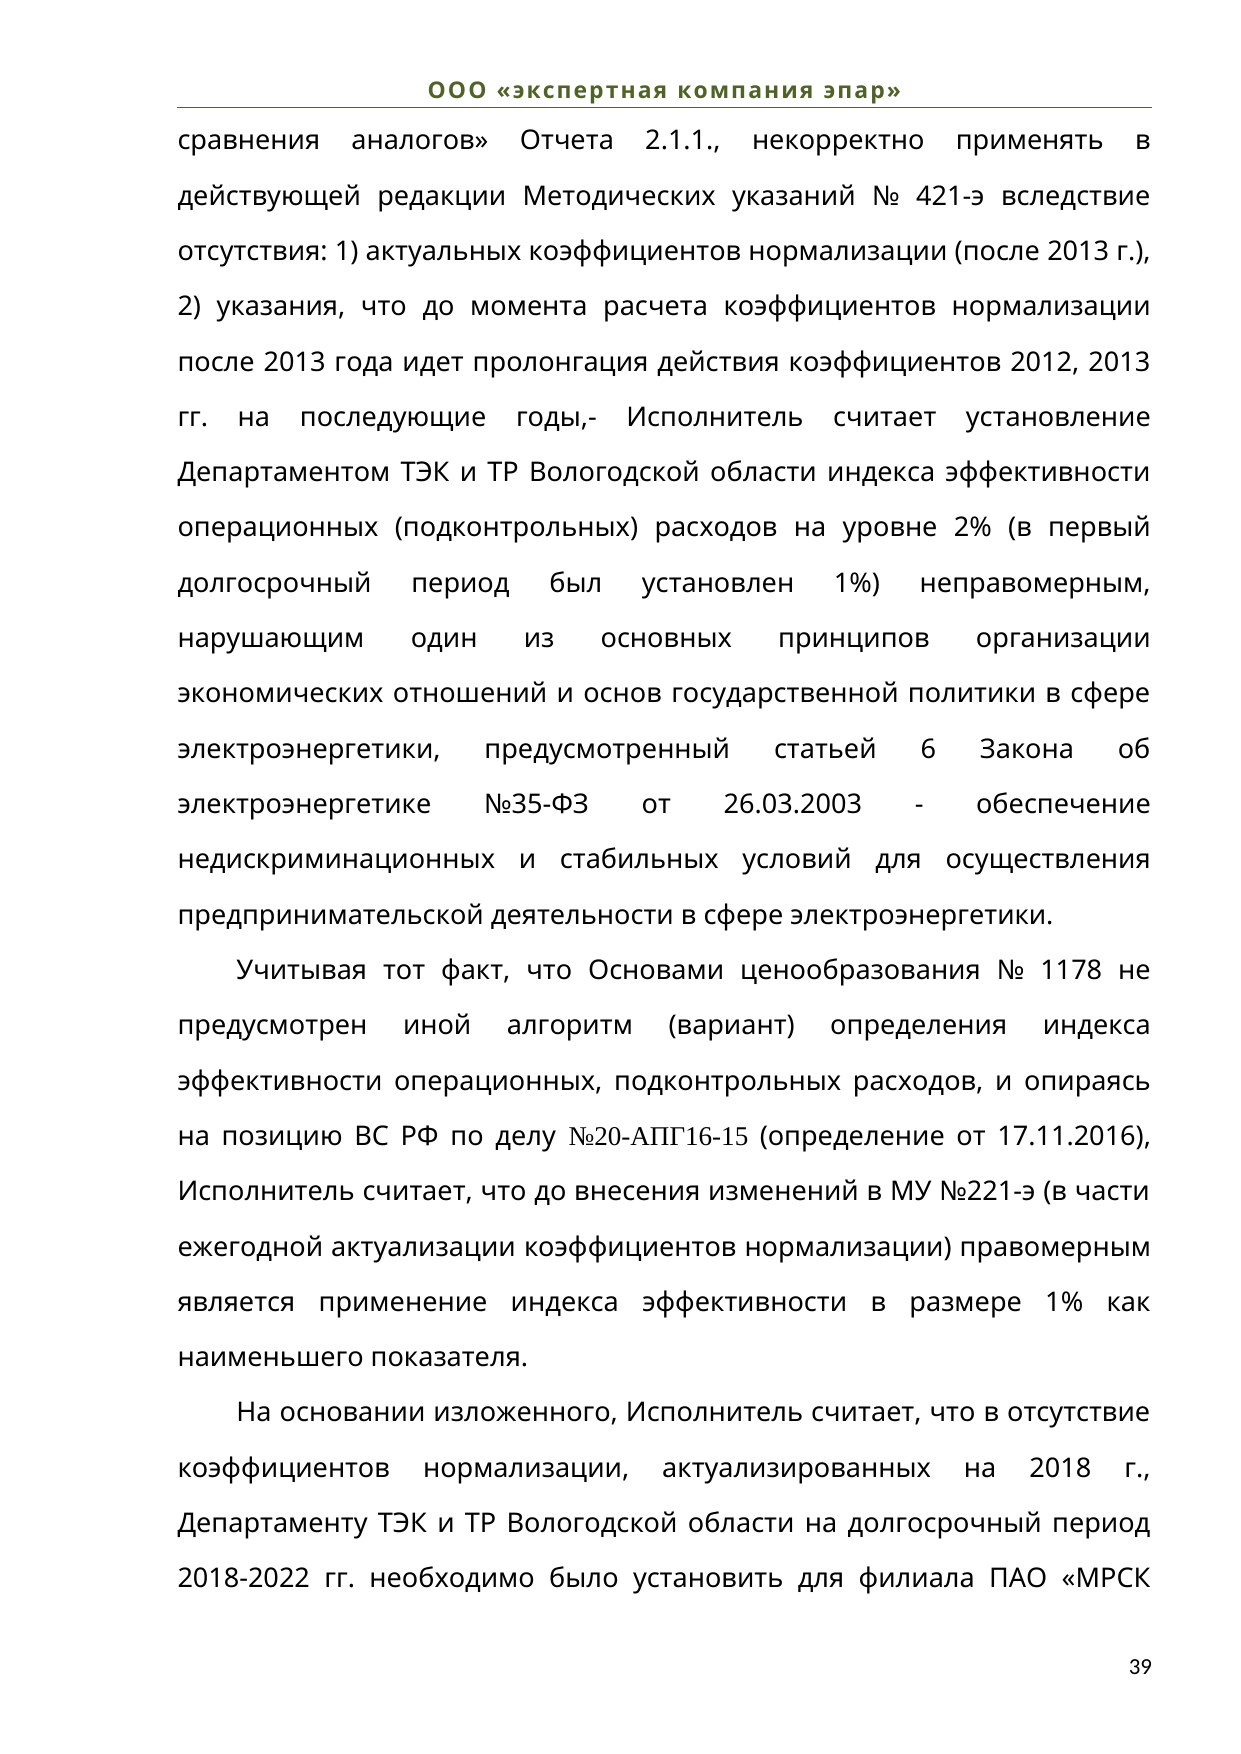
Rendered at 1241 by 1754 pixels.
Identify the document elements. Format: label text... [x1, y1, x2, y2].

text Учитывая тот факт, что Основами ценообразования № 1178 не предусмотрен иной алгоритм (вариант) определения индекса эффективности операционных, подконтрольных расходов, и опираясь на позицию ВС РФ по делу №20-АПГ16-15 (определение от 17.11.2016), Исполнитель считает, что до внесения изменений в МУ №221-э (в части ежегодной актуализации коэффициентов нормализации) правомерным является применение индекса эффективности в размере 1% как наименьшего показателя. [177, 950, 1152, 1374]
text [177, 1393, 1152, 1596]
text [177, 121, 1152, 932]
